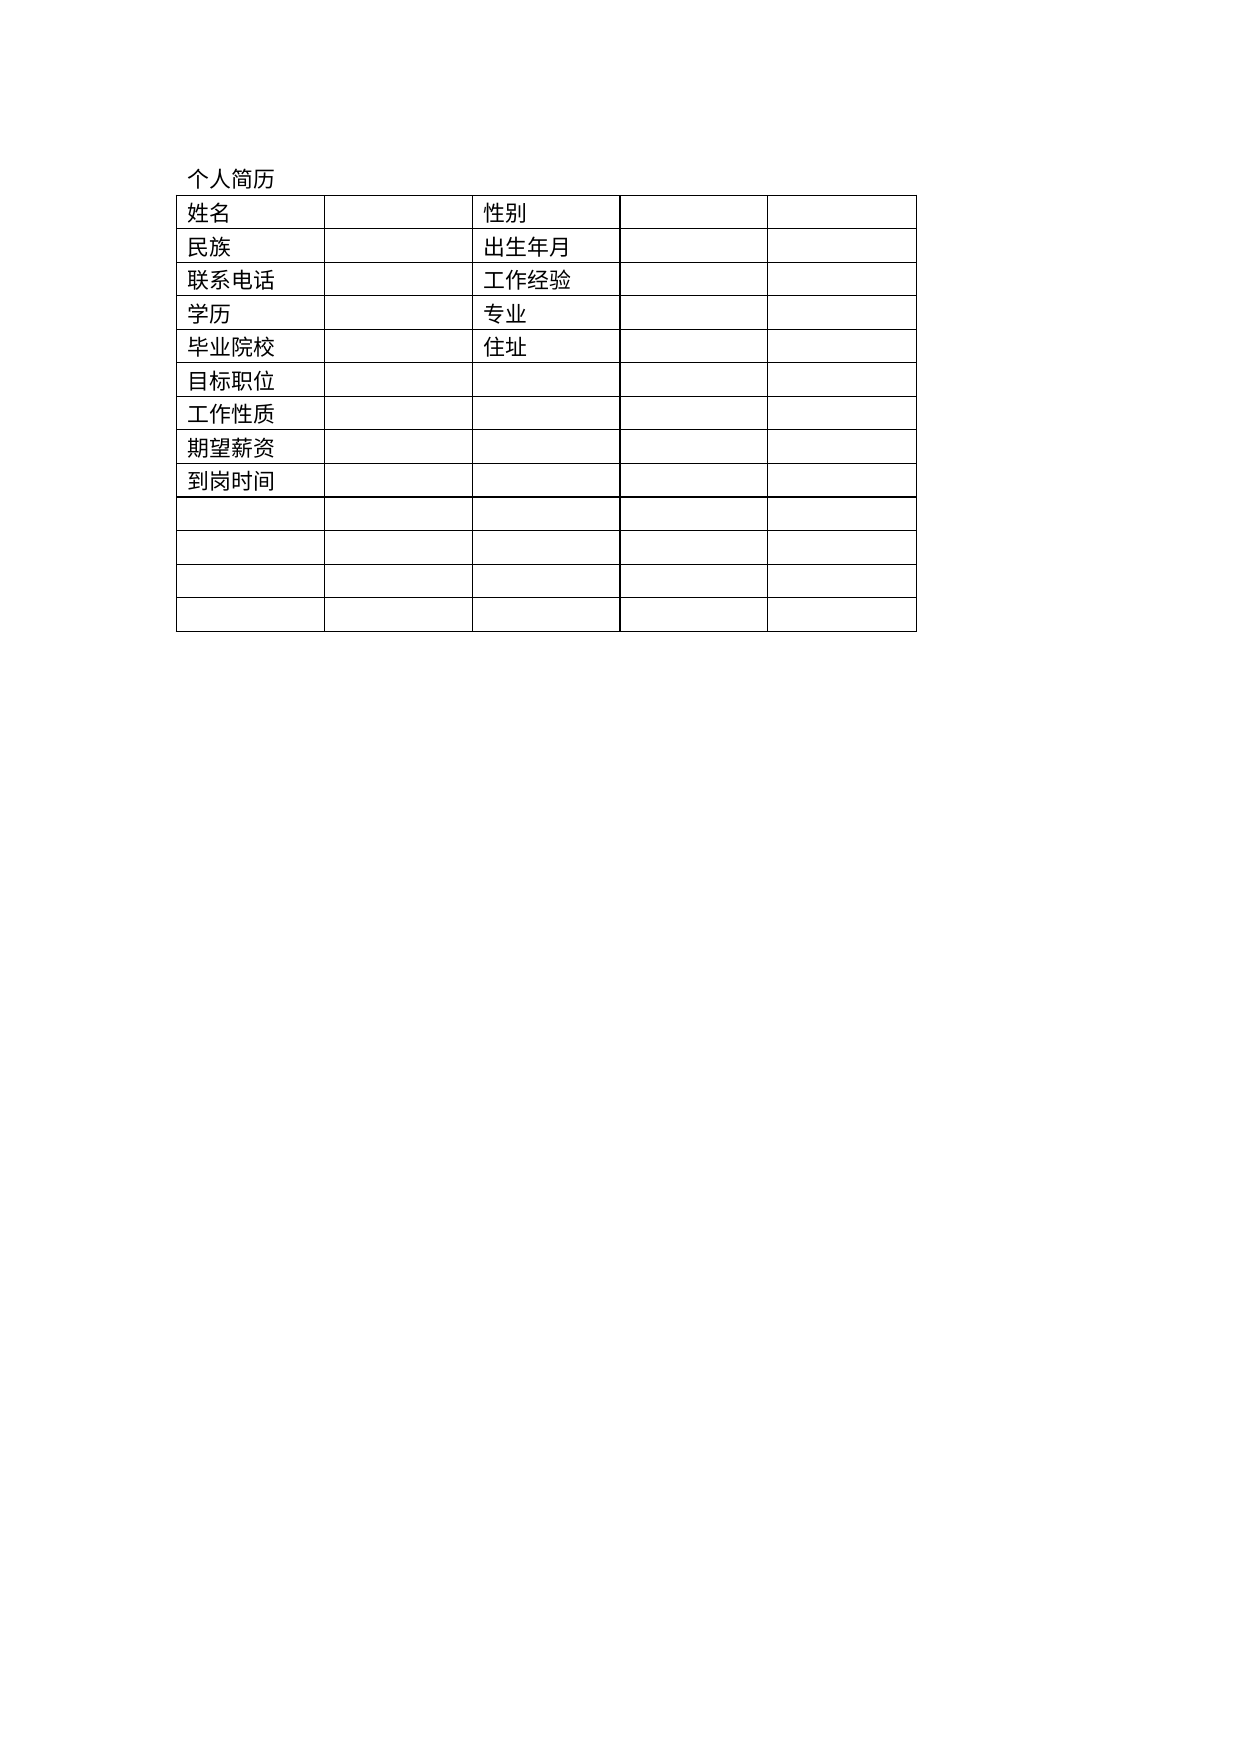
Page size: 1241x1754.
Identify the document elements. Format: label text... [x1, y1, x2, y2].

table_header [768, 196, 916, 228]
table_cell [768, 330, 916, 362]
table_cell 目标职位 [177, 363, 324, 396]
table_cell [177, 598, 324, 631]
table_cell [325, 430, 472, 463]
table_cell [473, 397, 619, 429]
table_cell [768, 498, 916, 530]
table_header 性别 [473, 196, 619, 228]
table_cell 出生年月 [473, 229, 619, 262]
table_cell [325, 263, 472, 295]
table_cell [768, 430, 916, 463]
table_cell [621, 498, 767, 530]
table_cell [621, 598, 767, 631]
table_cell [768, 363, 916, 396]
table_cell [621, 531, 767, 563]
table_cell [768, 464, 916, 496]
table_cell [473, 430, 619, 463]
table_cell [177, 531, 324, 563]
table_cell 专业 [473, 296, 619, 329]
table_cell [325, 397, 472, 429]
table_cell 到岗时间 [177, 464, 324, 496]
table_cell [325, 229, 472, 262]
table_cell [621, 397, 767, 429]
table_cell [768, 531, 916, 563]
table_cell 工作性质 [177, 397, 324, 429]
table_cell [473, 498, 619, 530]
table_cell [768, 598, 916, 631]
table_cell [325, 598, 472, 631]
table_header 姓名 [177, 196, 324, 228]
table_header [621, 196, 767, 228]
table_cell [621, 330, 767, 362]
table_cell 民族 [177, 229, 324, 262]
table_cell [473, 464, 619, 496]
table_cell [473, 565, 619, 597]
table_cell [325, 363, 472, 396]
table_cell 住址 [473, 330, 619, 362]
table_cell [177, 565, 324, 597]
table_cell 学历 [177, 296, 324, 329]
table_cell 联系电话 [177, 263, 324, 295]
table_cell [621, 263, 767, 295]
text 个人简历 [187, 162, 1053, 194]
table_cell 毕业院校 [177, 330, 324, 362]
table_cell [177, 498, 324, 530]
table_cell [325, 330, 472, 362]
table_cell [768, 296, 916, 329]
table_cell [473, 598, 619, 631]
table_header [325, 196, 472, 228]
table_cell [621, 565, 767, 597]
table_cell 期望薪资 [177, 430, 324, 463]
table_cell [621, 296, 767, 329]
table_cell [325, 565, 472, 597]
table_cell [325, 296, 472, 329]
table_cell [621, 363, 767, 396]
table_cell [768, 397, 916, 429]
table_cell [621, 464, 767, 496]
table_cell [473, 531, 619, 563]
table_cell [768, 229, 916, 262]
table_cell [768, 263, 916, 295]
table_cell [768, 565, 916, 597]
table_cell [325, 531, 472, 563]
table_cell [473, 363, 619, 396]
table_cell [325, 464, 472, 496]
table_cell [621, 430, 767, 463]
table_cell [325, 498, 472, 530]
table_cell [621, 229, 767, 262]
table_cell 工作经验 [473, 263, 619, 295]
